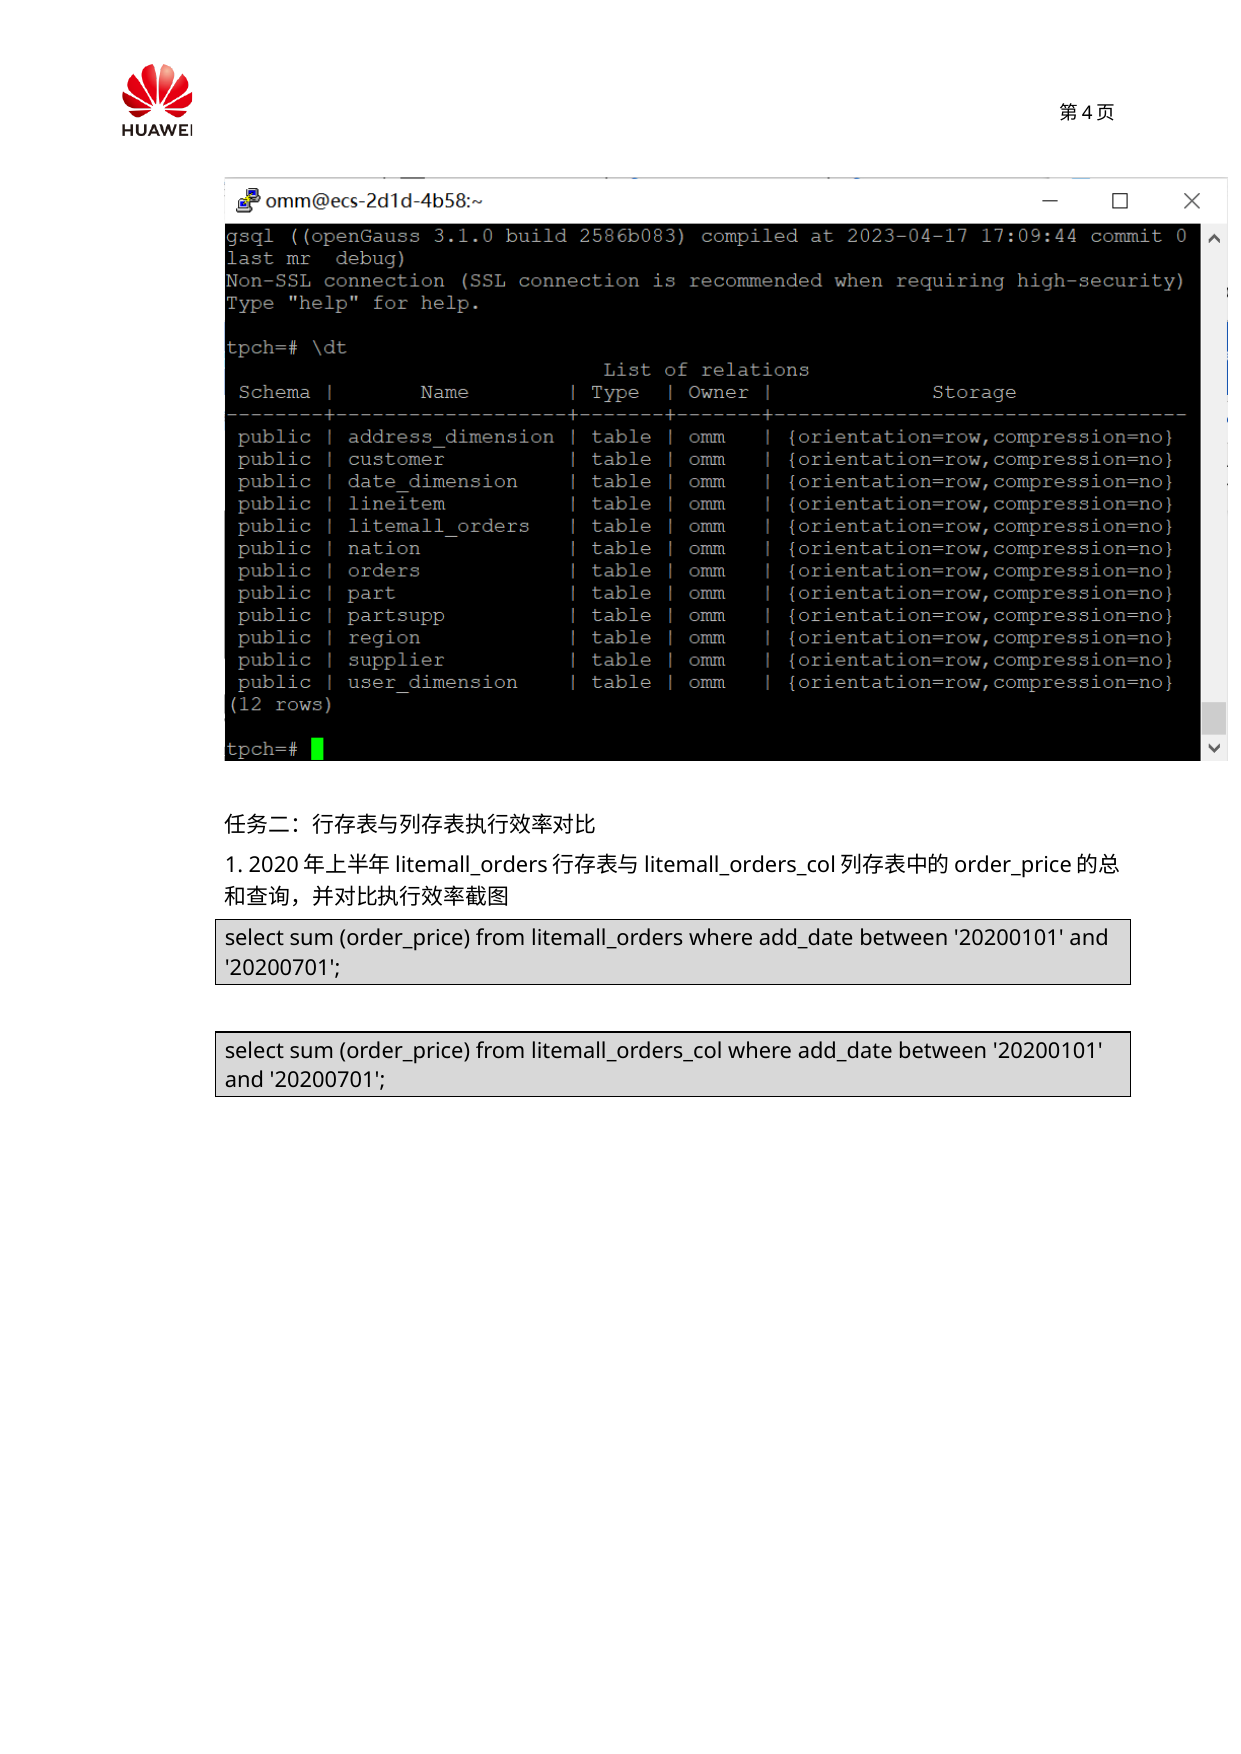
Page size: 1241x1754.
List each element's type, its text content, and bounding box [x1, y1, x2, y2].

picture [224, 177, 1228, 761]
text select sum (order_price) from litemall_orders where add_date between '20200101' and '20200701'; [216, 920, 1130, 984]
text 1. 2020年上半年litemall_orders行存表与litemall_orders_col列存表中的order_price的总和查询，并对比执行效率截图 [224, 847, 1122, 911]
picture [122, 64, 193, 136]
text 任务二：行存表与列存表执行效率对比 [224, 807, 1122, 839]
text select sum (order_price) from litemall_orders_col where add_date between '20200101' and '20200701'; [216, 1033, 1130, 1096]
